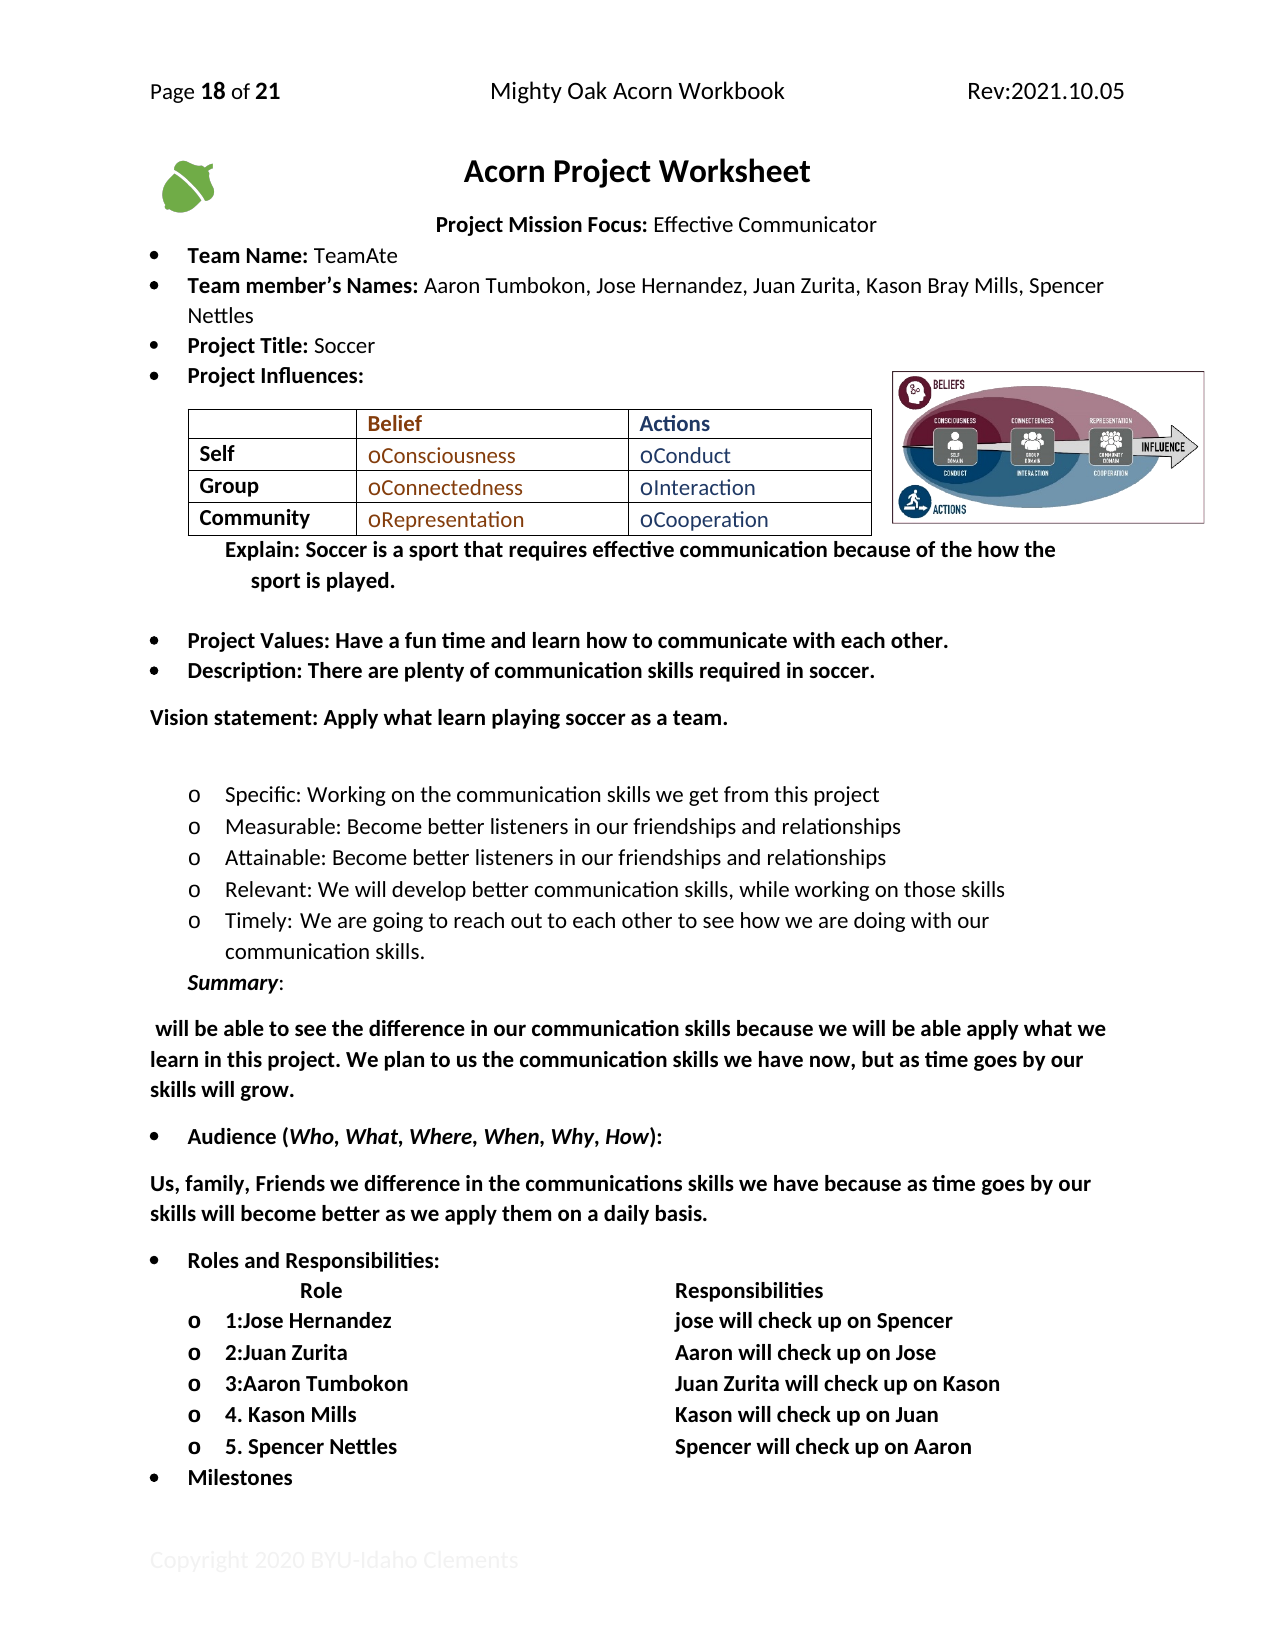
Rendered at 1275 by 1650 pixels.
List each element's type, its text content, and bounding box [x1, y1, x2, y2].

list Description: There are plenty of communication skills required in soccer. [150, 656, 1125, 684]
list Attainable: Become better listeners in our friendships and relationships [187, 843, 1125, 872]
table_cell Community [189, 503, 356, 534]
list Milestones [150, 1463, 1125, 1492]
list Project Title: Soccer [150, 331, 1125, 359]
list 1:Jose Hernandez jose will check up on Spencer [187, 1306, 1125, 1335]
list 2:Juan Zurita Aaron will check up on Jose [187, 1338, 1125, 1367]
text Acorn Project Worksheet [226, 150, 1125, 191]
list Summary: [187, 968, 1125, 996]
picture [889, 368, 1207, 526]
table_cell oConnectedness [357, 471, 628, 502]
table_header Belief [357, 410, 628, 438]
table_cell Self [189, 439, 356, 470]
list 3:Aaron Tumbokon Juan Zurita will check up on Kason [187, 1369, 1125, 1398]
list Audience (Who, What, Where, When, Why, How): [150, 1122, 1125, 1150]
picture [150, 150, 226, 225]
list Timely: We are going to reach out to each other to see how we are doing with our communication skills. [187, 906, 1125, 966]
text Us, family, Friends we difference in the communications skills we have because as time goes by our skills will become better as we apply them on a daily basis. [150, 1169, 1125, 1227]
table_cell oConduct [629, 439, 871, 470]
list Specific: Working on the communication skills we get from this project [187, 780, 1125, 809]
list Project Values: Have a fun time and learn how to communicate with each other. [150, 626, 1125, 654]
table_cell oInteraction [629, 471, 871, 502]
list 4. Kason Mills Kason will check up on Juan [187, 1401, 1125, 1430]
list 5. Spencer Nettles Spencer will check up on Aaron [187, 1432, 1125, 1461]
table_cell oRepresentation [357, 503, 628, 534]
table_cell oCooperation [629, 503, 871, 534]
text Vision statement: Apply what learn playing soccer as a team. [150, 703, 1125, 731]
list Explain: Soccer is a sport that requires effective communication because of the how the sport is played. [187, 536, 1125, 594]
list Team Name: TeamAte [150, 241, 1125, 269]
table_header Actions [629, 410, 871, 438]
list Roles and Responsibilities: [150, 1246, 1125, 1274]
table_header [189, 410, 356, 438]
list Team member’s Names: Aaron Tumbokon, Jose Hernandez, Juan Zurita, Kason Bray Mills, Spencer Nettles [150, 271, 1125, 329]
table_cell Group [189, 471, 356, 502]
list Project Mission Focus: Effective Communicator [187, 211, 1125, 239]
list Relevant: We will develop better communication skills, while working on those skills [187, 875, 1125, 904]
list Measurable: Become better listeners in our friendships and relationships [187, 812, 1125, 841]
list Role Responsibilities [225, 1276, 1125, 1304]
table_cell oConsciousness [357, 439, 628, 470]
text will be able to see the difference in our communication skills because we will be able apply what we learn in this project. We plan to us the communication skills we have now, but as time goes by our skills will grow. [150, 1014, 1125, 1103]
list Project Influences: [150, 362, 1125, 390]
